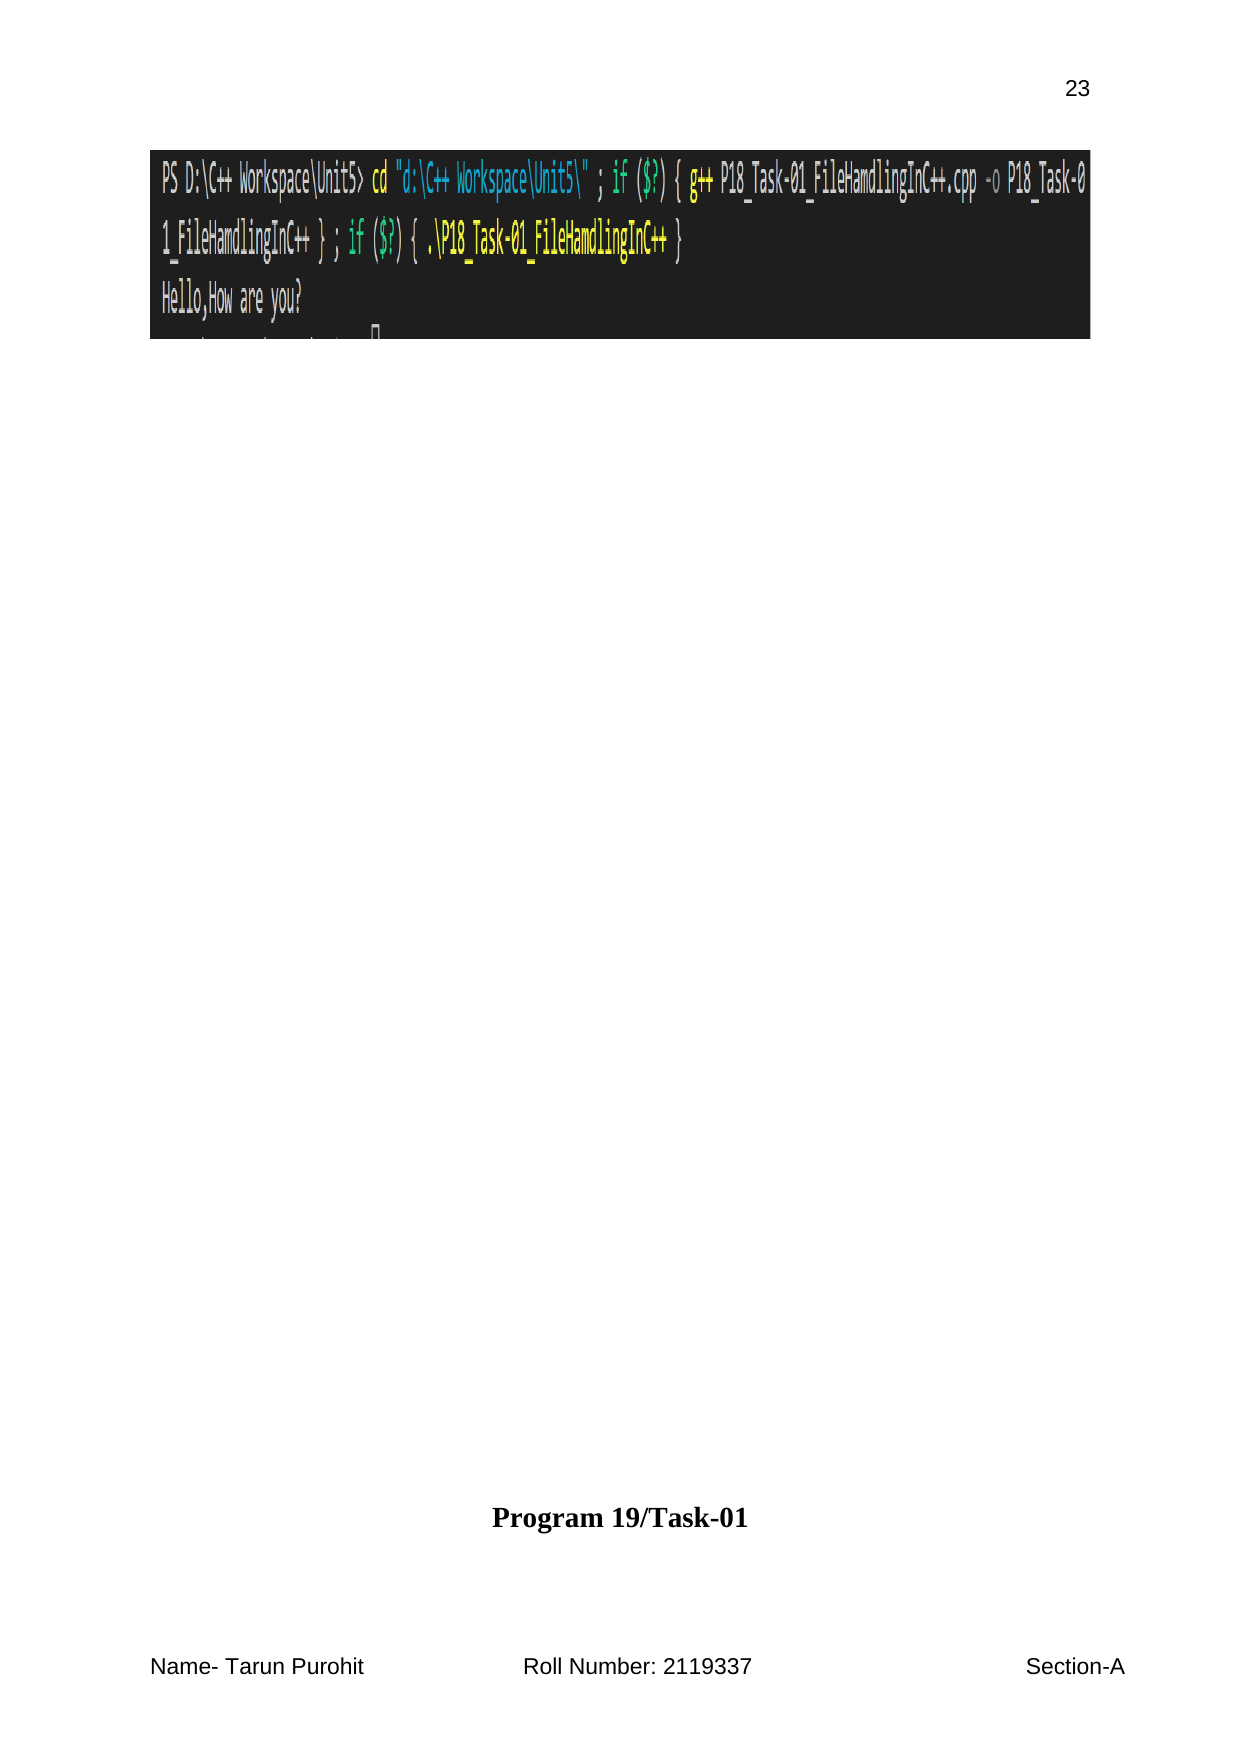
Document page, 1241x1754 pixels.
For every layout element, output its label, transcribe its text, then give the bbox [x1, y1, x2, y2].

picture [150, 150, 1091, 339]
text Program 19/Task-01 [150, 1500, 1090, 1534]
